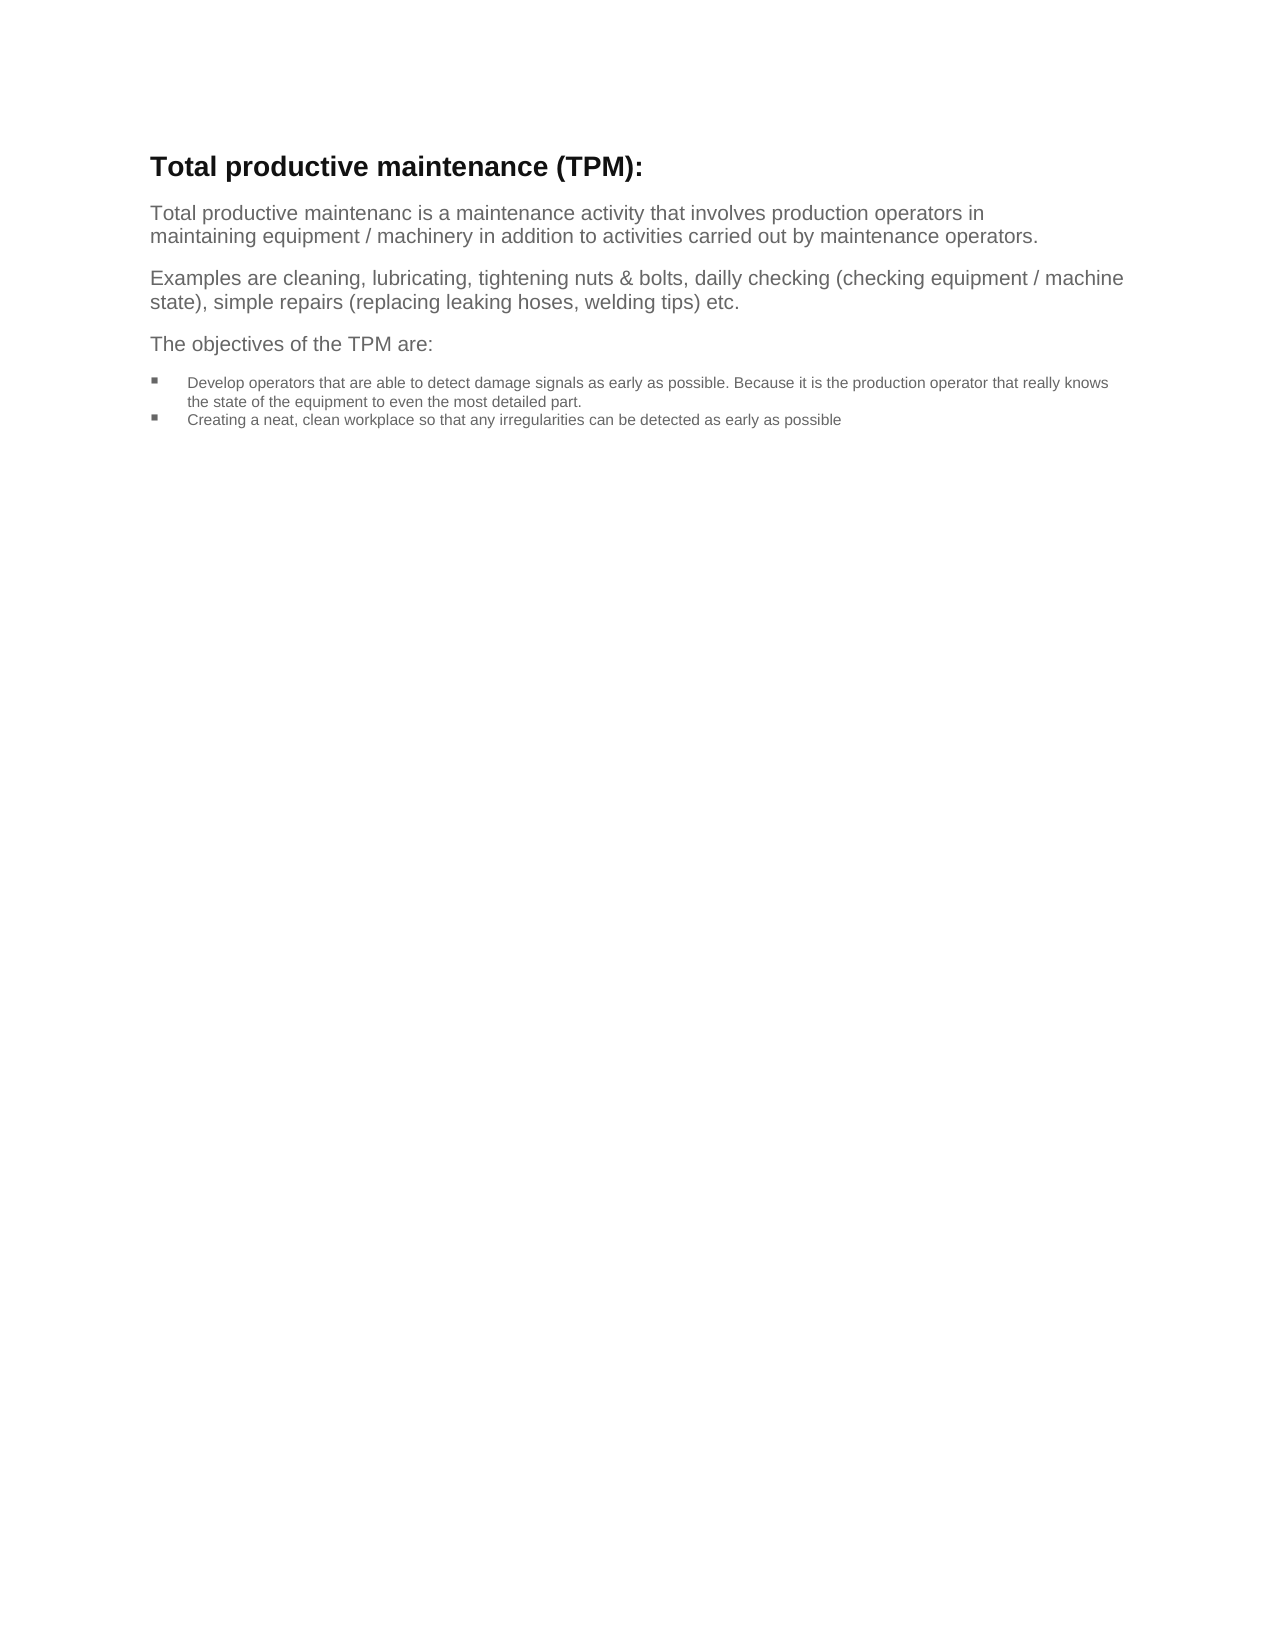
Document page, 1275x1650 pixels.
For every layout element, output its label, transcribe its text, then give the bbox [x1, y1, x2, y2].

list Develop operators that are able to detect damage signals as early as possible. Because it is the production operator that really knows the state of the equipment to even the most detailed part. [149, 374, 1125, 411]
text The objectives of the TPM are: [150, 332, 1125, 356]
text Total productive maintenance (TPM): [150, 150, 1125, 182]
text Total productive maintenanc is a maintenance activity that involves production operators in maintaining equipment / machinery in addition to activities carried out by maintenance operators. [150, 200, 1125, 248]
list Creating a neat, clean workplace so that any irregularities can be detected as early as possible [149, 411, 1125, 430]
text Examples are cleaning, lubricating, tightening nuts & bolts, dailly checking (checking equipment / machine state), simple repairs (replacing leaking hoses, welding tips) etc. [150, 266, 1125, 314]
